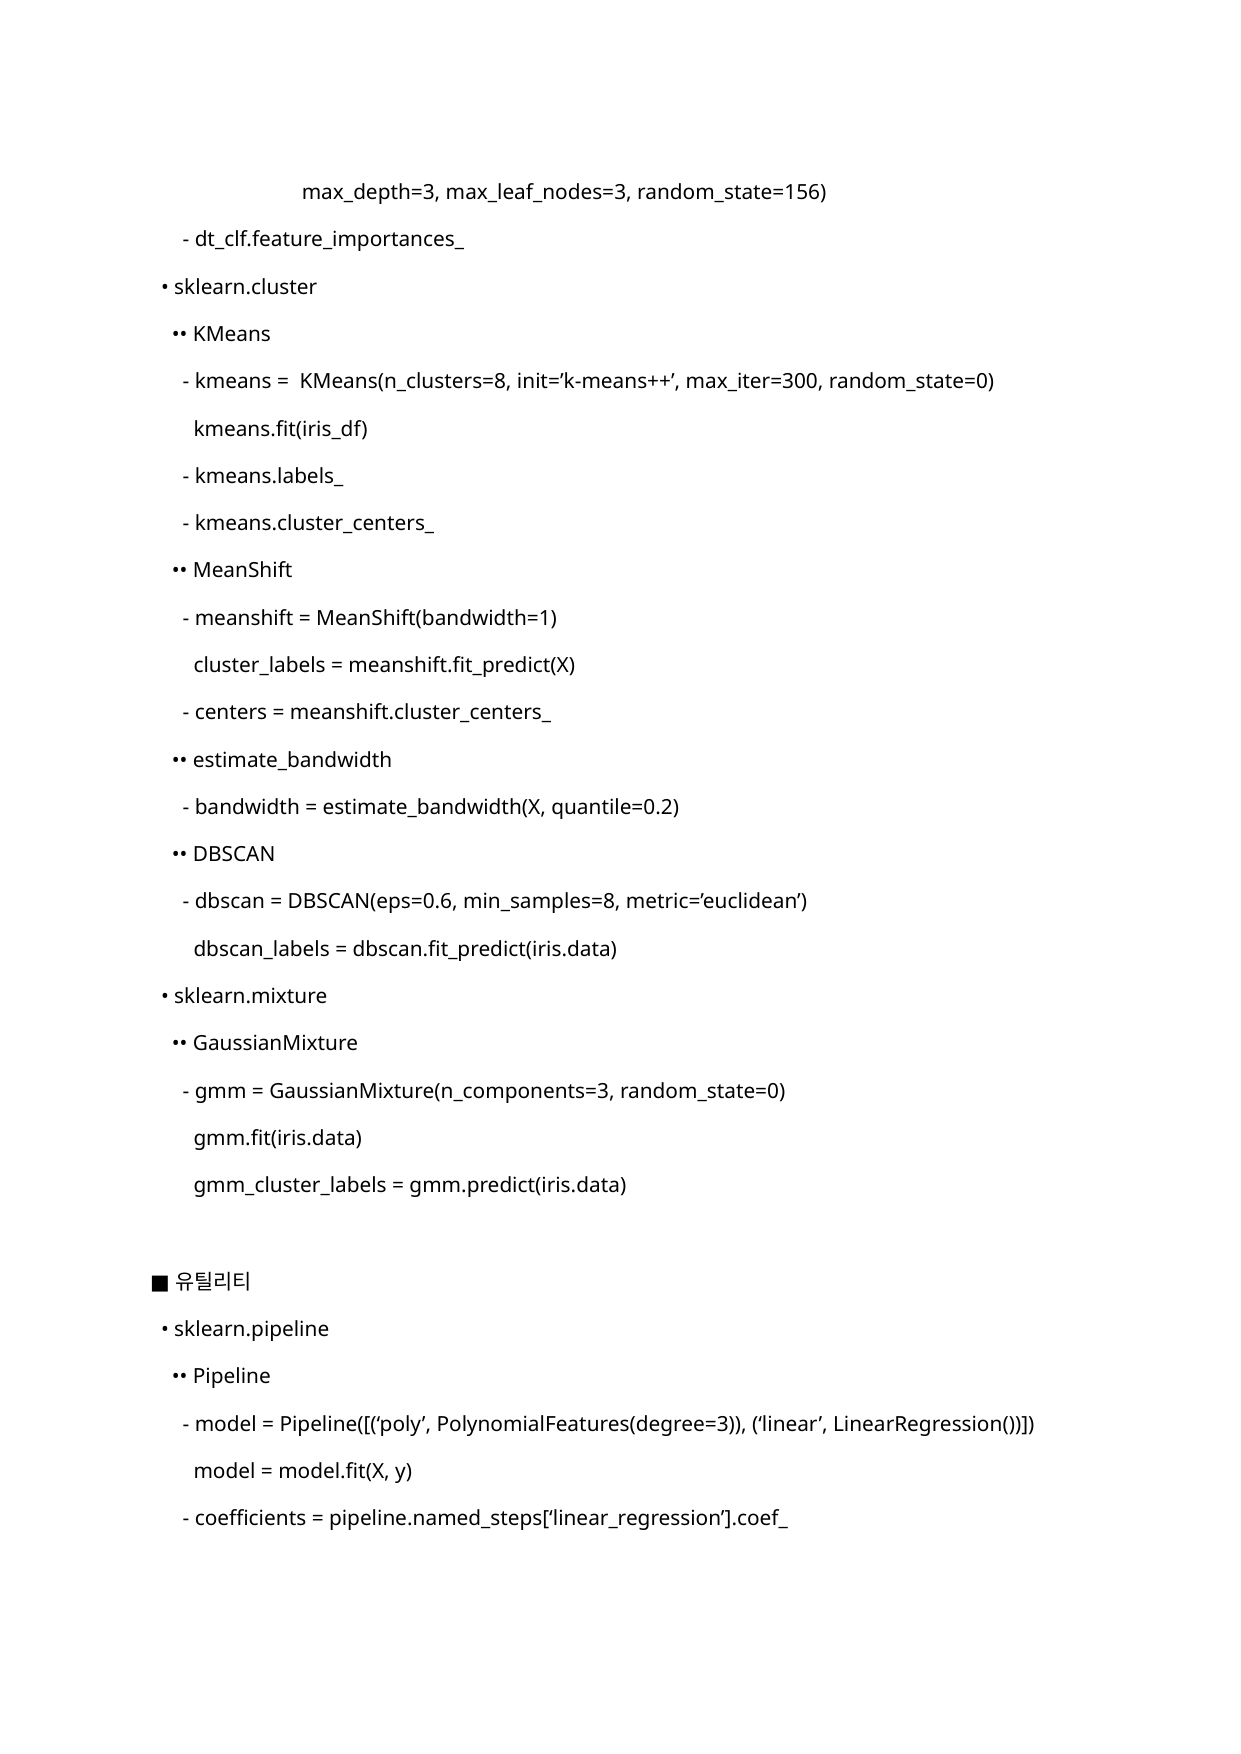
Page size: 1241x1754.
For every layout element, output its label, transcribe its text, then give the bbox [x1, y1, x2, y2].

text - coefficients = pipeline.named_steps[‘linear_regression’].coef_ [150, 1503, 1090, 1532]
text max_depth=3, max_leaf_nodes=3, random_state=156) [150, 177, 1090, 206]
text kmeans.fit(iris_df) [150, 414, 1090, 442]
text • sklearn.pipeline [150, 1314, 1090, 1343]
text - model = Pipeline([(‘poly’, PolynomialFeatures(degree=3)), (‘linear’, LinearRegression())]) [150, 1409, 1090, 1437]
text - kmeans = KMeans(n_clusters=8, init=’k-means++’, max_iter=300, random_state=0) [150, 366, 1090, 395]
text •• GaussianMixture [150, 1028, 1090, 1057]
text •• KMeans [150, 319, 1090, 347]
text • sklearn.cluster [150, 272, 1090, 300]
text - kmeans.labels_ [150, 461, 1090, 489]
text ■ 유틸리티 [150, 1265, 1090, 1295]
text - gmm = GaussianMixture(n_components=3, random_state=0) [150, 1076, 1090, 1104]
text - centers = meanshift.cluster_centers_ [150, 697, 1090, 726]
text dbscan_labels = dbscan.fit_predict(iris.data) [150, 934, 1090, 962]
text gmm.fit(iris.data) [150, 1123, 1090, 1151]
text •• MeanShift [150, 556, 1090, 584]
text - meanshift = MeanShift(bandwidth=1) [150, 603, 1090, 631]
text - bandwidth = estimate_bandwidth(X, quantile=0.2) [150, 792, 1090, 820]
text model = model.fit(X, y) [150, 1456, 1090, 1484]
text •• estimate_bandwidth [150, 745, 1090, 773]
text •• DBSCAN [150, 839, 1090, 868]
text gmm_cluster_labels = gmm.predict(iris.data) [150, 1170, 1090, 1199]
text • sklearn.mixture [150, 981, 1090, 1009]
text •• Pipeline [150, 1362, 1090, 1390]
text - kmeans.cluster_centers_ [150, 508, 1090, 537]
text cluster_labels = meanshift.fit_predict(X) [150, 650, 1090, 678]
text - dt_clf.feature_importances_ [150, 224, 1090, 253]
text - dbscan = DBSCAN(eps=0.6, min_samples=8, metric=’euclidean’) [150, 887, 1090, 915]
